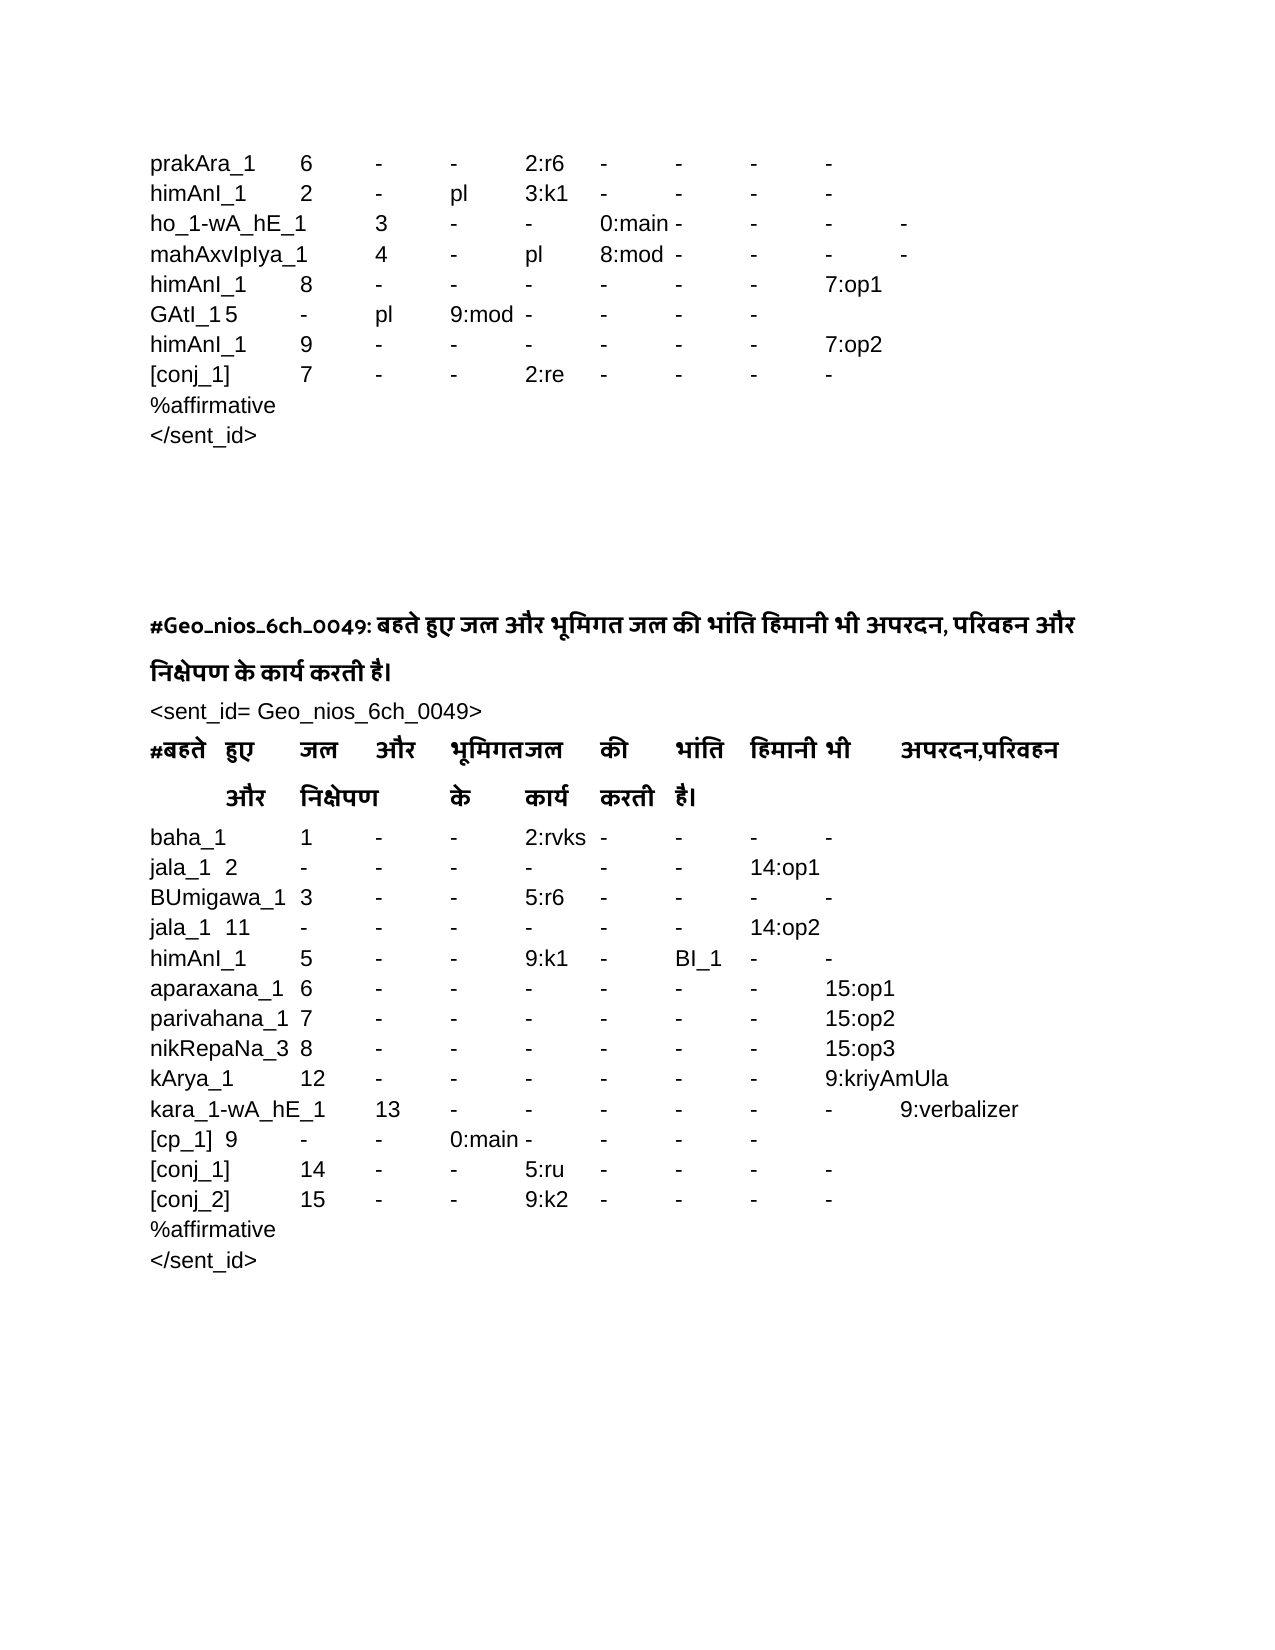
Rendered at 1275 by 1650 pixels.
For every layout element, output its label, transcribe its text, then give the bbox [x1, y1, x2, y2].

text #बहते हुए जल और भूमिगत जल की भांति हिमानी भी अपरदन,परिवहन और निक्षेपण के कार्य करती है। [150, 728, 1125, 818]
text kara_1-wA_hE_1 13 - - - - - - 9:verbalizer [150, 1096, 1125, 1122]
text jala_1 11 - - - - - - 14:op2 [150, 914, 1125, 941]
text %affirmative [150, 392, 1125, 418]
text [conj_2] 15 - - 9:k2 - - - - [150, 1186, 1125, 1213]
text aparaxana_1 6 - - - - - - 15:op1 [150, 975, 1125, 1001]
text himAnI_1 5 - - 9:k1 - BI_1 - - [150, 944, 1125, 971]
text parivahana_1 7 - - - - - - 15:op2 [150, 1005, 1125, 1031]
text #Geo_nios_6ch_0049: बहते हुए जल और भूमिगत जल की भांति हिमानी भी अपरदन, परिवहन और निक्षेपण के कार्य करती है। [150, 603, 1125, 692]
text kArya_1 12 - - - - - - 9:kriyAmUla [150, 1065, 1125, 1092]
text nikRepaNa_3 8 - - - - - - 15:op3 [150, 1035, 1125, 1062]
text baha_1 1 - - 2:rvks - - - - [150, 824, 1125, 850]
text BUmigawa_1 3 - - 5:r6 - - - - [150, 884, 1125, 911]
text himAnI_1 8 - - - - - - 7:op1 [150, 271, 1125, 297]
text <sent_id= Geo_nios_6ch_0049> [150, 698, 1125, 725]
text </sent_id> [150, 1247, 1125, 1273]
text GAtI_1 5 - pl 9:mod - - - - [150, 301, 1125, 327]
text himAnI_1 9 - - - - - - 7:op2 [150, 331, 1125, 358]
text %affirmative [150, 1216, 1125, 1243]
text himAnI_1 2 - pl 3:k1 - - - - [150, 180, 1125, 207]
text [cp_1] 9 - - 0:main - - - - [150, 1126, 1125, 1152]
text </sent_id> [150, 422, 1125, 448]
text jala_1 2 - - - - - - 14:op1 [150, 854, 1125, 880]
text [conj_1] 14 - - 5:ru - - - - [150, 1156, 1125, 1182]
text ho_1-wA_hE_1 3 - - 0:main - - - - [150, 210, 1125, 237]
text [conj_1] 7 - - 2:re - - - - [150, 361, 1125, 388]
text mahAxvIpIya_1 4 - pl 8:mod - - - - [150, 241, 1125, 267]
text prakAra_1 6 - - 2:r6 - - - - [150, 150, 1125, 176]
